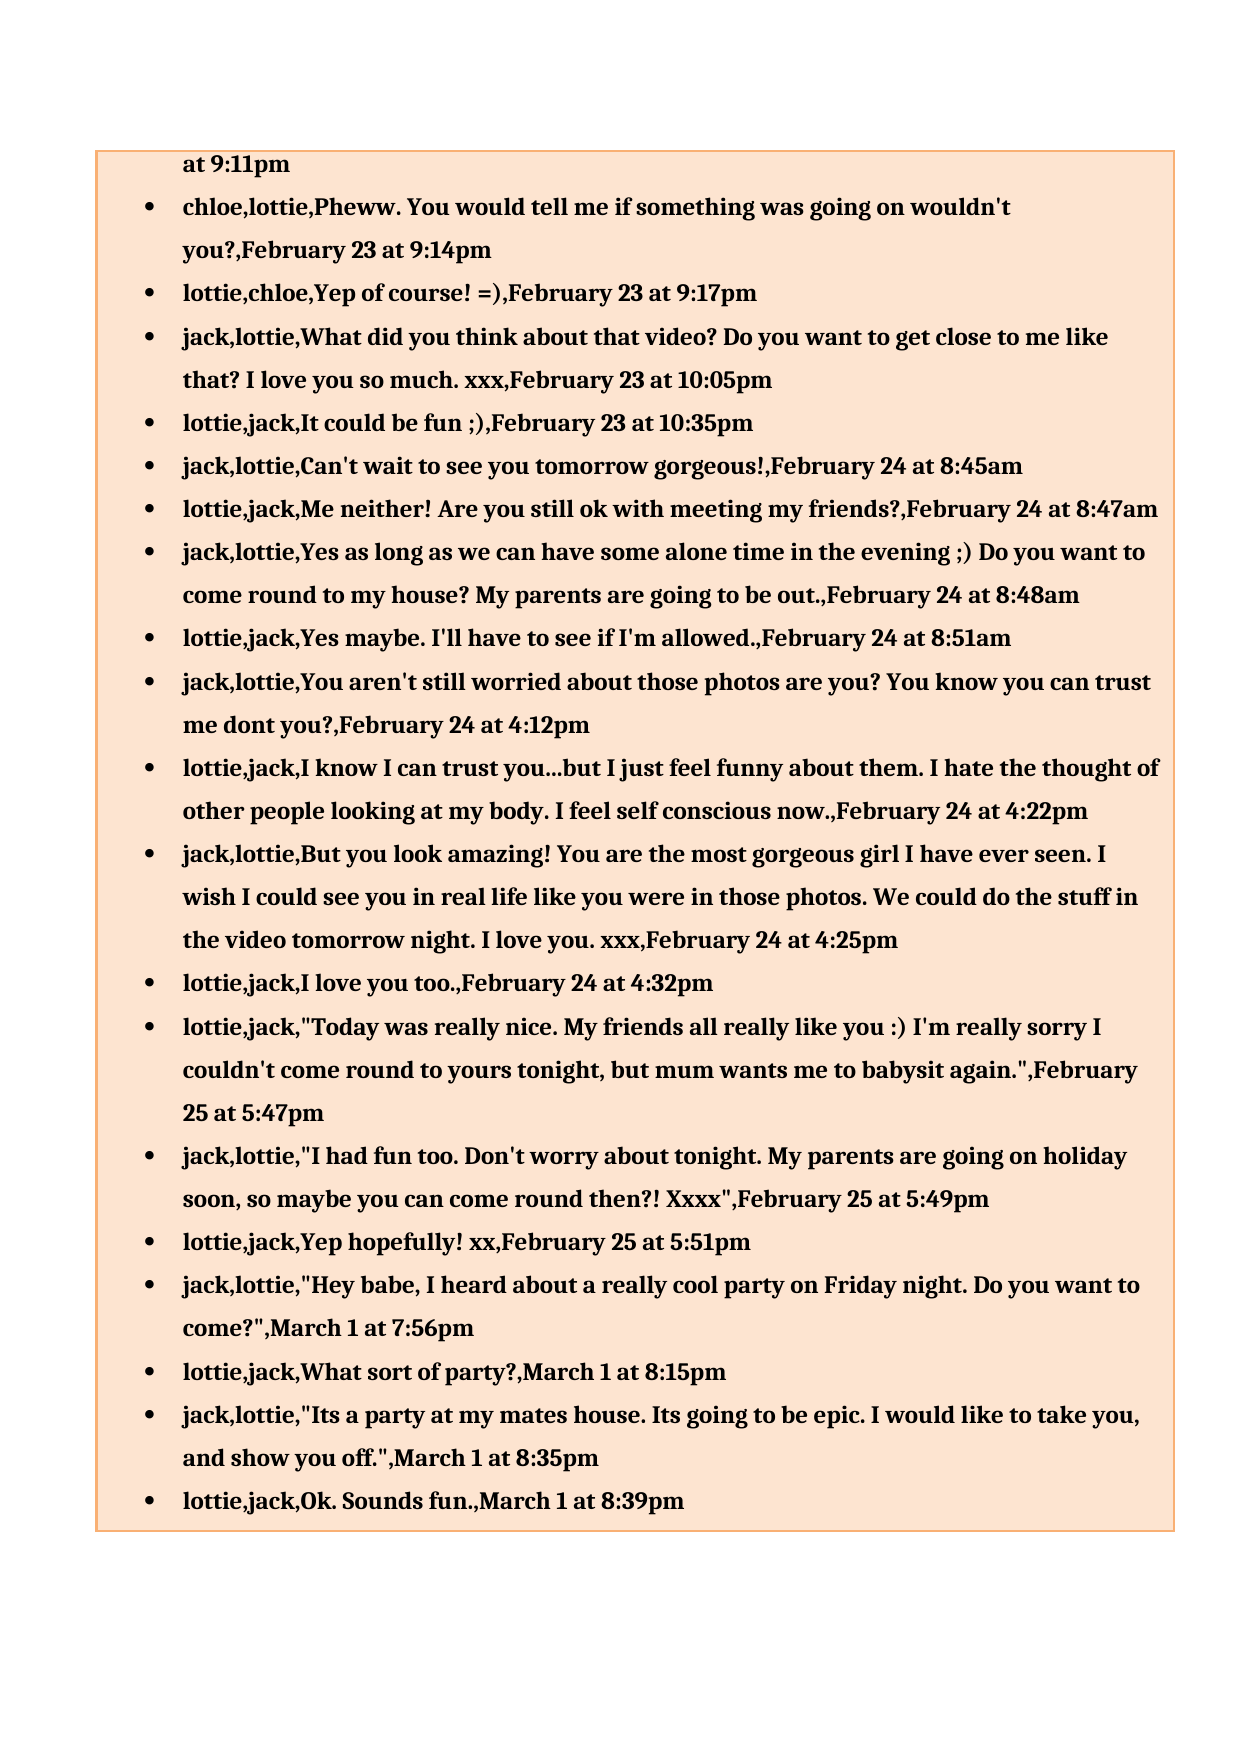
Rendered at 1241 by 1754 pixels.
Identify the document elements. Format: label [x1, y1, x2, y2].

table_cell [98, 152, 1173, 1530]
